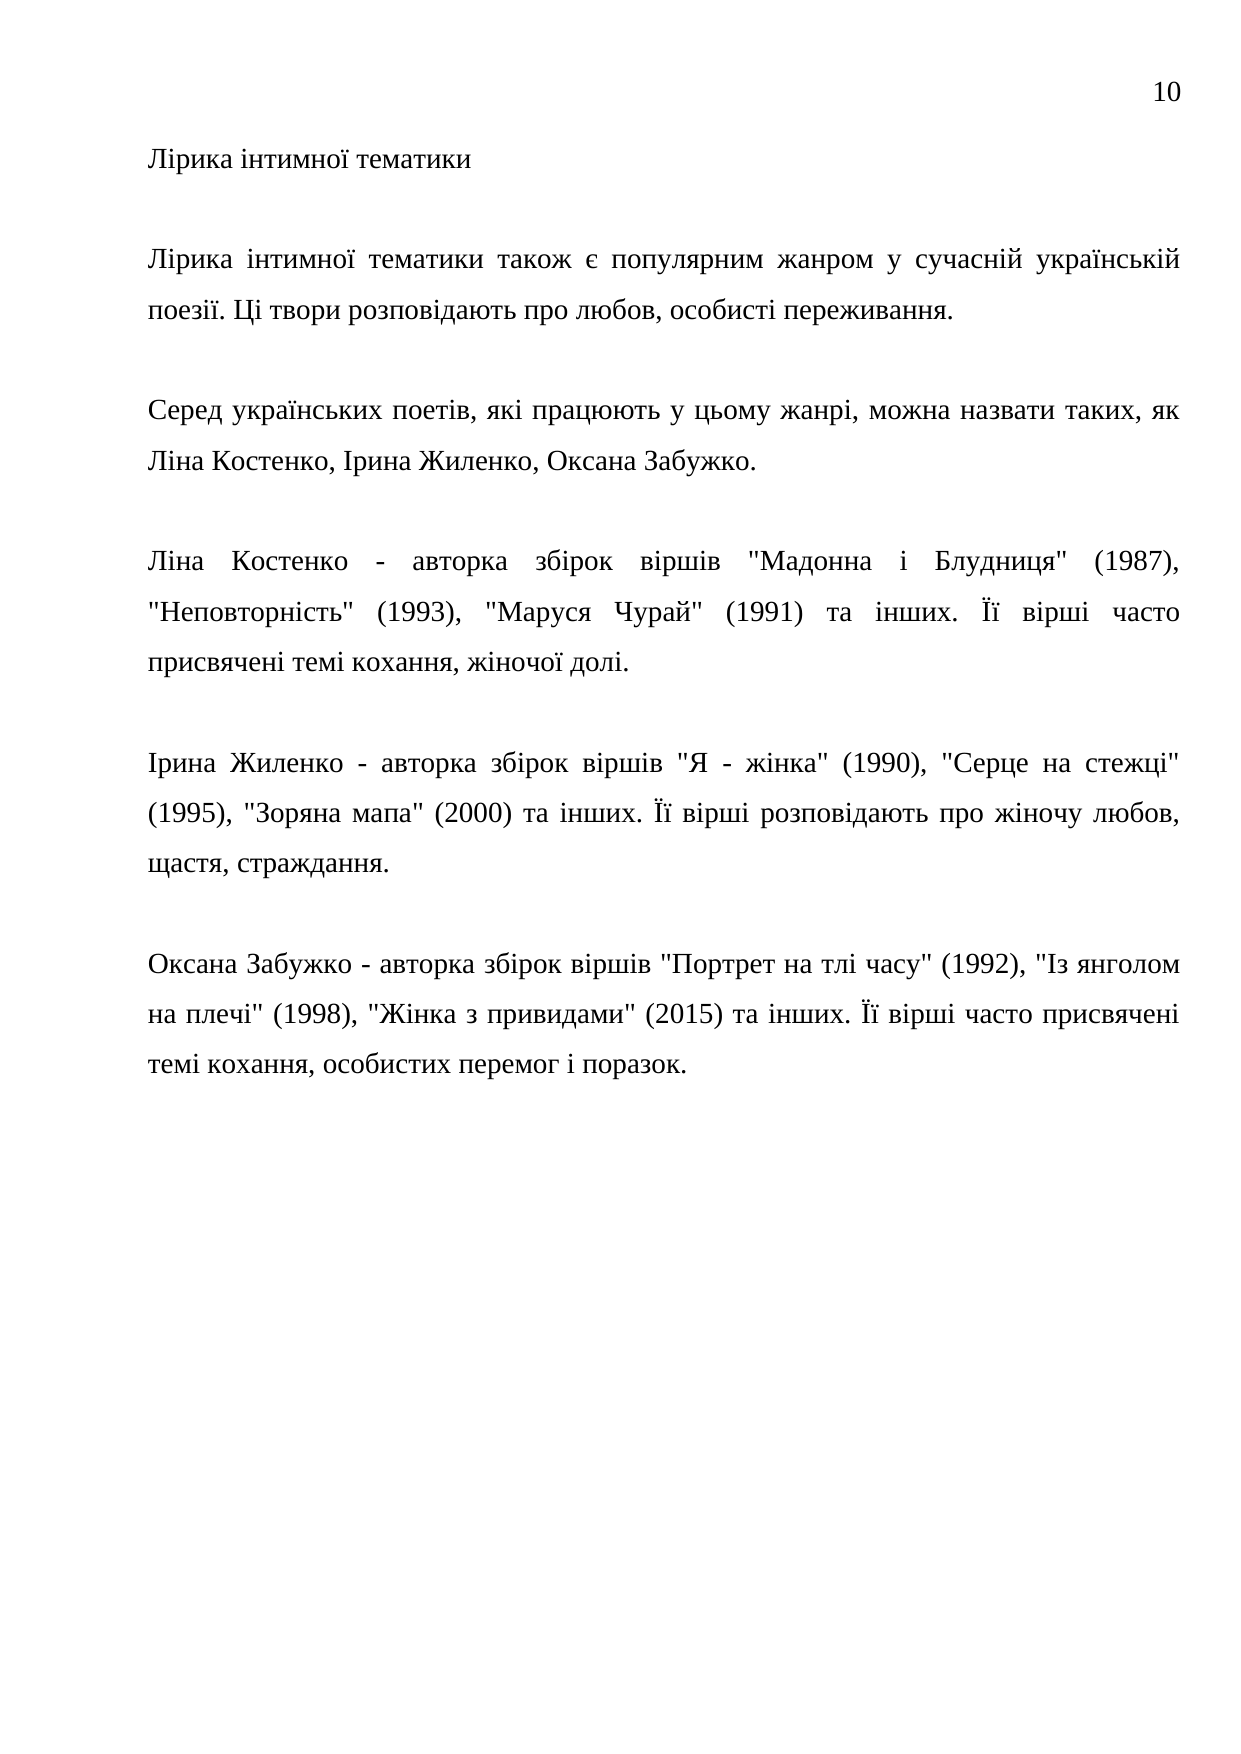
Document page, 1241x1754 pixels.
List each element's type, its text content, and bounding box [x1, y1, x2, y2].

text Ірина Жиленко - авторка збірок віршів "Я - жінка" (1990), "Серце на стежці" (1995), "Зоряна мапа" (2000) та інших. Її вірші розповідають про жіночу любов, щастя, страждання. [148, 745, 1181, 879]
text Лірика інтимної тематики [148, 141, 1181, 174]
text Серед українських поетів, які працюють у цьому жанрі, можна назвати таких, як Ліна Костенко, Ірина Жиленко, Оксана Забужко. [148, 392, 1181, 476]
text Лірика інтимної тематики також є популярним жанром у сучасній українській поезії. Ці твори розповідають про любов, особисті переживання. [148, 242, 1181, 325]
text Ліна Костенко - авторка збірок віршів "Мадонна і Блудниця" (1987), "Неповторність" (1993), "Маруся Чурай" (1991) та інших. Її вірші часто присвячені темі кохання, жіночої долі. [148, 543, 1181, 678]
text Оксана Забужко - авторка збірок віршів "Портрет на тлі часу" (1992), "Із янголом на плечі" (1998), "Жінка з привидами" (2015) та інших. Її вірші часто присвячені темі кохання, особистих перемог і поразок. [148, 946, 1181, 1080]
